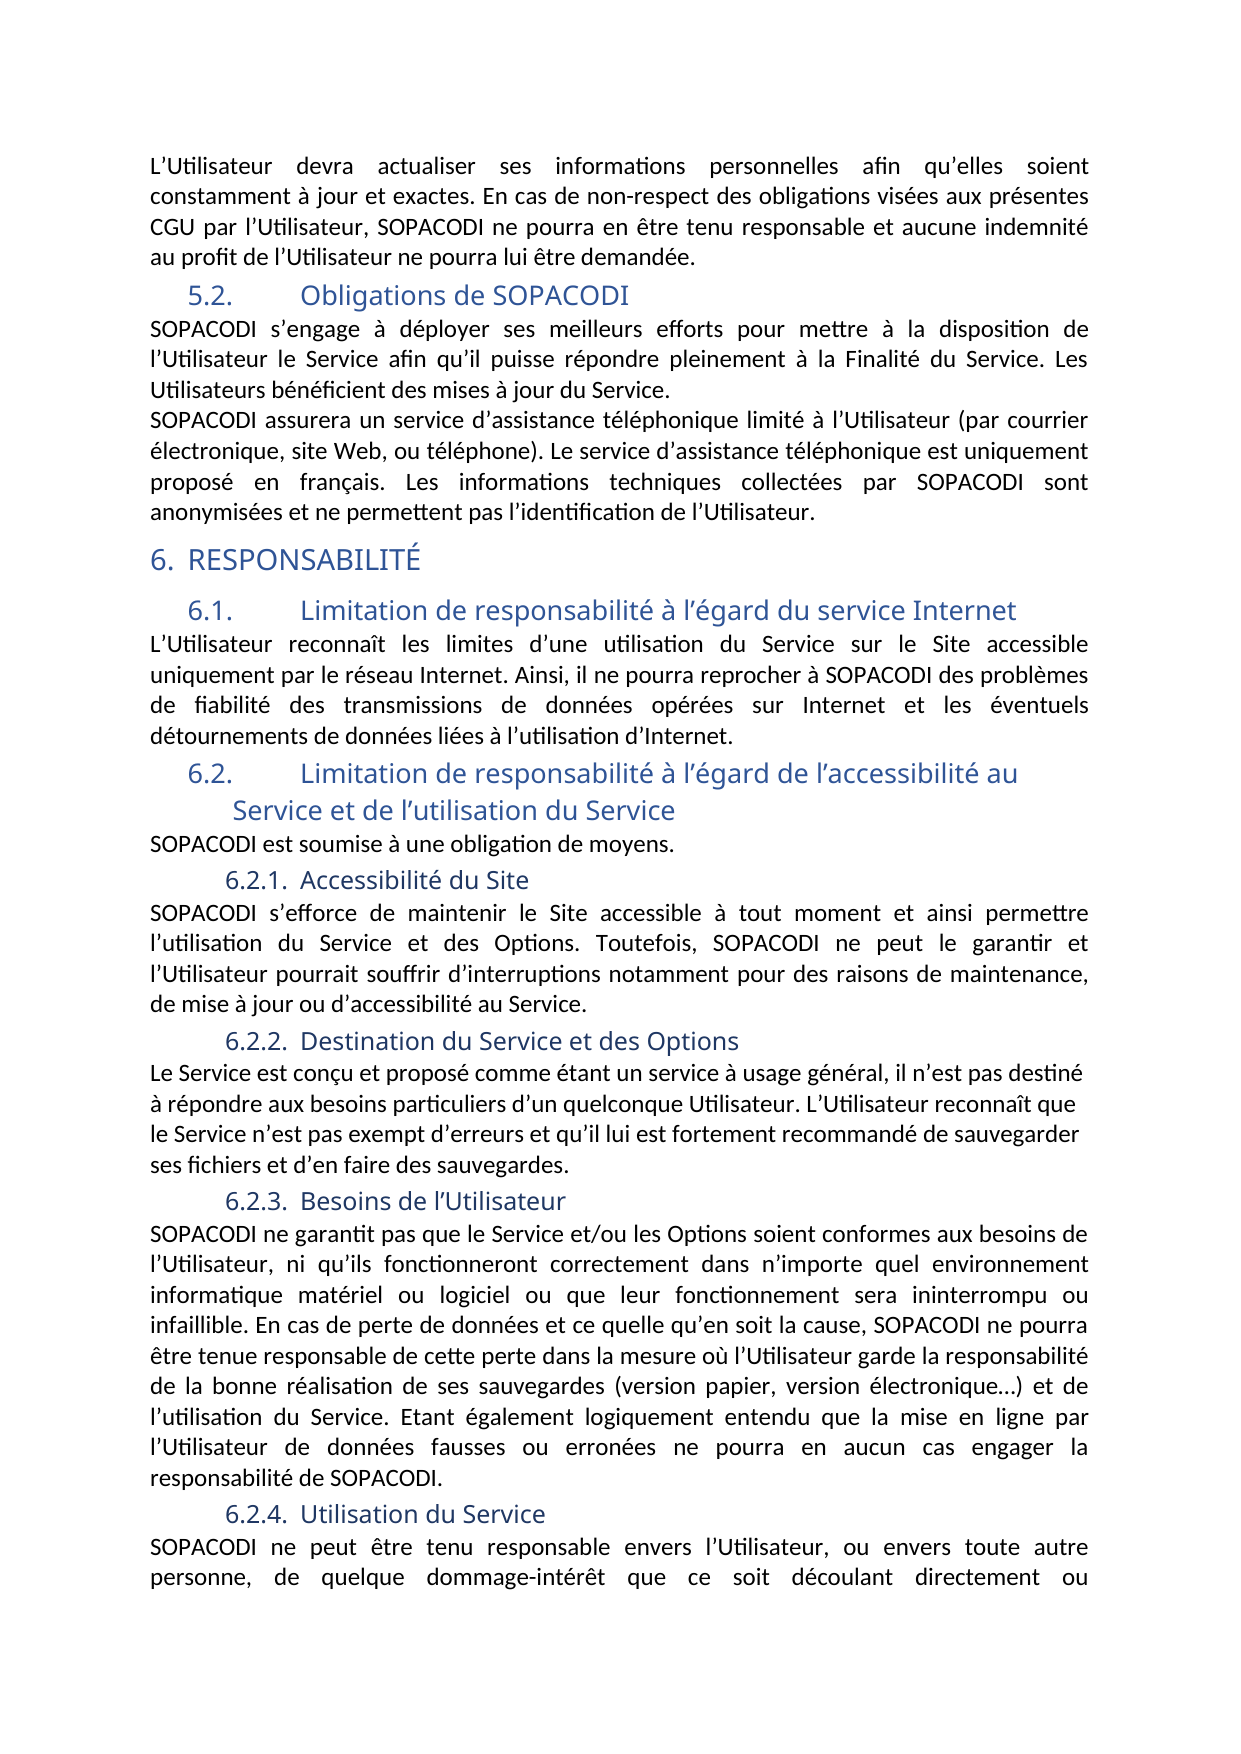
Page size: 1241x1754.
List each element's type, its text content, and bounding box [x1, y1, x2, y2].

text L’Utilisateur reconnaît les limites d’une utilisation du Service sur le Site accessible uniquement par le réseau Internet. Ainsi, il ne pourra reprocher à SOPACODI des problèmes de fiabilité des transmissions de données opérées sur Internet et les éventuels détournements de données liées à l’utilisation d’Internet. [150, 628, 1090, 750]
subtitle RESPONSABILITÉ [150, 539, 1090, 579]
subtitle Utilisation du Service [225, 1497, 1090, 1531]
subtitle Accessibilité du Site [225, 863, 1090, 897]
text SOPACODI est soumise à une obligation de moyens. [150, 828, 1090, 859]
subtitle Limitation de responsabilité à l’égard du service Internet [187, 591, 1090, 628]
subtitle Besoins de l’Utilisateur [225, 1184, 1090, 1218]
text SOPACODI ne garantit pas que le Service et/ou les Options soient conformes aux besoins de l’Utilisateur, ni qu’ils fonctionneront correctement dans n’importe quel environnement informatique matériel ou logiciel ou que leur fonctionnement sera ininterrompu ou infaillible. En cas de perte de données et ce quelle qu’en soit la cause, SOPACODI ne pourra être tenue responsable de cette perte dans la mesure où l’Utilisateur garde la responsabilité de la bonne réalisation de ses sauvegardes (version papier, version électronique…) et de l’utilisation du Service. Etant également logiquement entendu que la mise en ligne par l’Utilisateur de données fausses ou erronées ne pourra en aucun cas engager la responsabilité de SOPACODI. [150, 1218, 1090, 1492]
subtitle Obligations de SOPACODI [187, 276, 1090, 313]
text SOPACODI s’efforce de maintenir le Site accessible à tout moment et ainsi permettre l’utilisation du Service et des Options. Toutefois, SOPACODI ne peut le garantir et l’Utilisateur pourrait souffrir d’interruptions notamment pour des raisons de maintenance, de mise à jour ou d’accessibilité au Service. [150, 897, 1090, 1019]
subtitle Destination du Service et des Options [225, 1023, 1090, 1057]
subtitle Limitation de responsabilité à l’égard de l’accessibilité au Service et de l’utilisation du Service [187, 754, 1090, 828]
text SOPACODI assurera un service d’assistance téléphonique limité à l’Utilisateur (par courrier électronique, site Web, ou téléphone). Le service d’assistance téléphonique est uniquement proposé en français. Les informations techniques collectées par SOPACODI sont anonymisées et ne permettent pas l’identification de l’Utilisateur. [150, 405, 1090, 527]
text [150, 1531, 1090, 1592]
text SOPACODI s’engage à déployer ses meilleurs efforts pour mettre à la disposition de l’Utilisateur le Service afin qu’il puisse répondre pleinement à la Finalité du Service. Les Utilisateurs bénéficient des mises à jour du Service. [150, 313, 1090, 405]
text Le Service est conçu et proposé comme étant un service à usage général, il n’est pas destiné à répondre aux besoins particuliers d’un quelconque Utilisateur. L’Utilisateur reconnaît que le Service n’est pas exempt d’erreurs et qu’il lui est fortement recommandé de sauvegarder ses fichiers et d’en faire des sauvegardes. [150, 1057, 1090, 1179]
text L’Utilisateur devra actualiser ses informations personnelles afin qu’elles soient constamment à jour et exactes. En cas de non-respect des obligations visées aux présentes CGU par l’Utilisateur, SOPACODI ne pourra en être tenu responsable et aucune indemnité au profit de l’Utilisateur ne pourra lui être demandée. [150, 150, 1090, 272]
